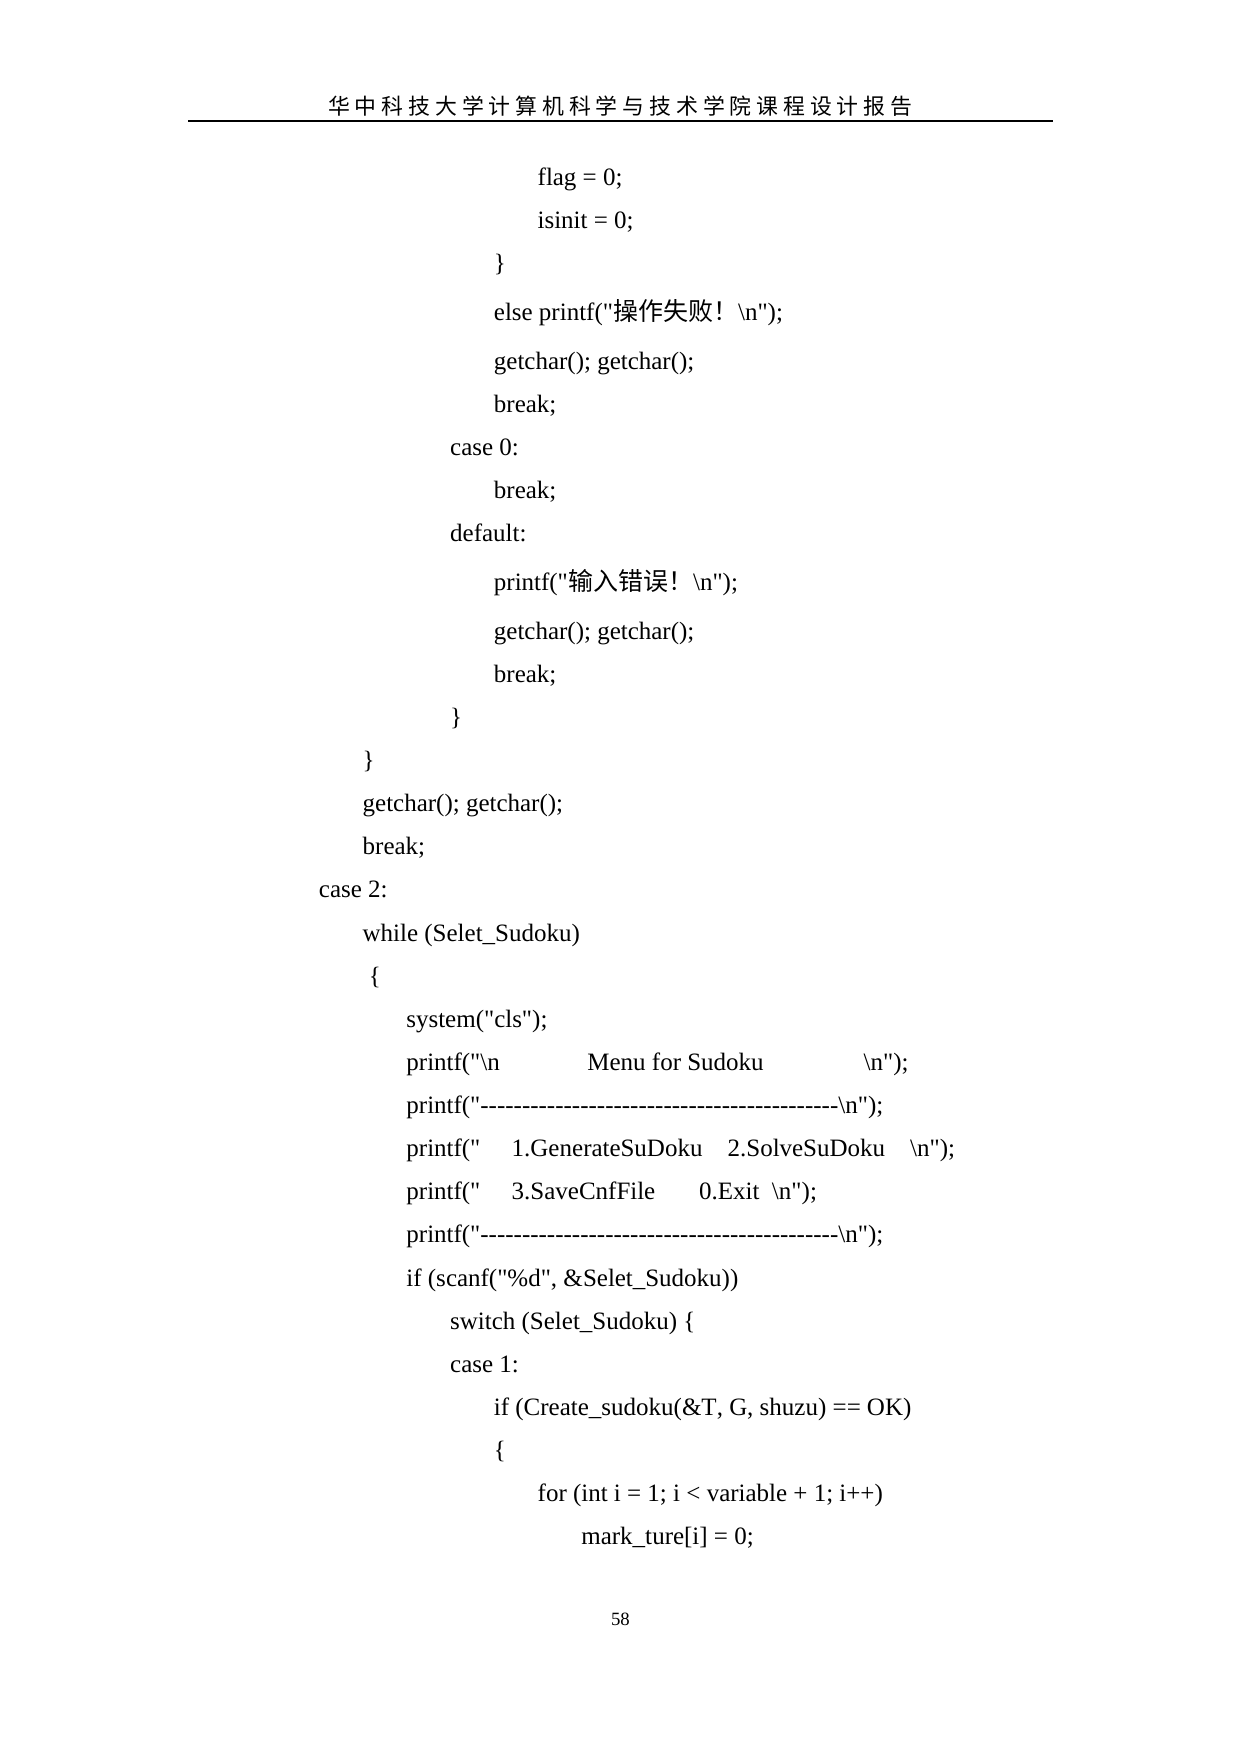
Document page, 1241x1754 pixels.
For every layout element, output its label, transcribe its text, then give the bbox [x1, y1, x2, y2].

text case 1: [187, 1349, 1053, 1378]
text } [187, 745, 1053, 774]
text } [187, 702, 1053, 731]
text break; [187, 831, 1053, 860]
text break; [187, 659, 1053, 688]
text system("cls"); [187, 1004, 1053, 1033]
text getchar(); getchar(); [187, 788, 1053, 817]
text if (Create_sudoku(&T, G, shuzu) == OK) [187, 1392, 1053, 1421]
text default: [187, 518, 1053, 547]
text { [187, 961, 1053, 989]
text printf("-------------------------------------------\n"); [187, 1090, 1053, 1119]
text getchar(); getchar(); [187, 346, 1053, 374]
text flag = 0; [187, 162, 1053, 191]
text printf("输入错误！\n"); [187, 561, 1053, 598]
text isinit = 0; [187, 205, 1053, 234]
text switch (Selet_Sudoku) { [187, 1306, 1053, 1334]
text mark_ture[i] = 0; [187, 1521, 1053, 1550]
text for (int i = 1; i < variable + 1; i++) [187, 1478, 1053, 1507]
text case 0: [187, 432, 1053, 461]
text while (Selet_Sudoku) [187, 918, 1053, 946]
text break; [187, 389, 1053, 418]
text printf(" 1.GenerateSuDoku 2.SolveSuDoku \n"); [187, 1133, 1053, 1162]
text else printf("操作失败！\n"); [187, 291, 1053, 328]
text if (scanf("%d", &Selet_Sudoku)) [187, 1263, 1053, 1291]
text { [187, 1435, 1053, 1464]
text printf("\n Menu for Sudoku \n"); [187, 1047, 1053, 1076]
text case 2: [187, 874, 1053, 903]
text break; [187, 475, 1053, 504]
text } [187, 248, 1053, 277]
text getchar(); getchar(); [187, 616, 1053, 644]
text printf("-------------------------------------------\n"); [187, 1219, 1053, 1248]
text printf(" 3.SaveCnfFile 0.Exit \n"); [187, 1176, 1053, 1205]
